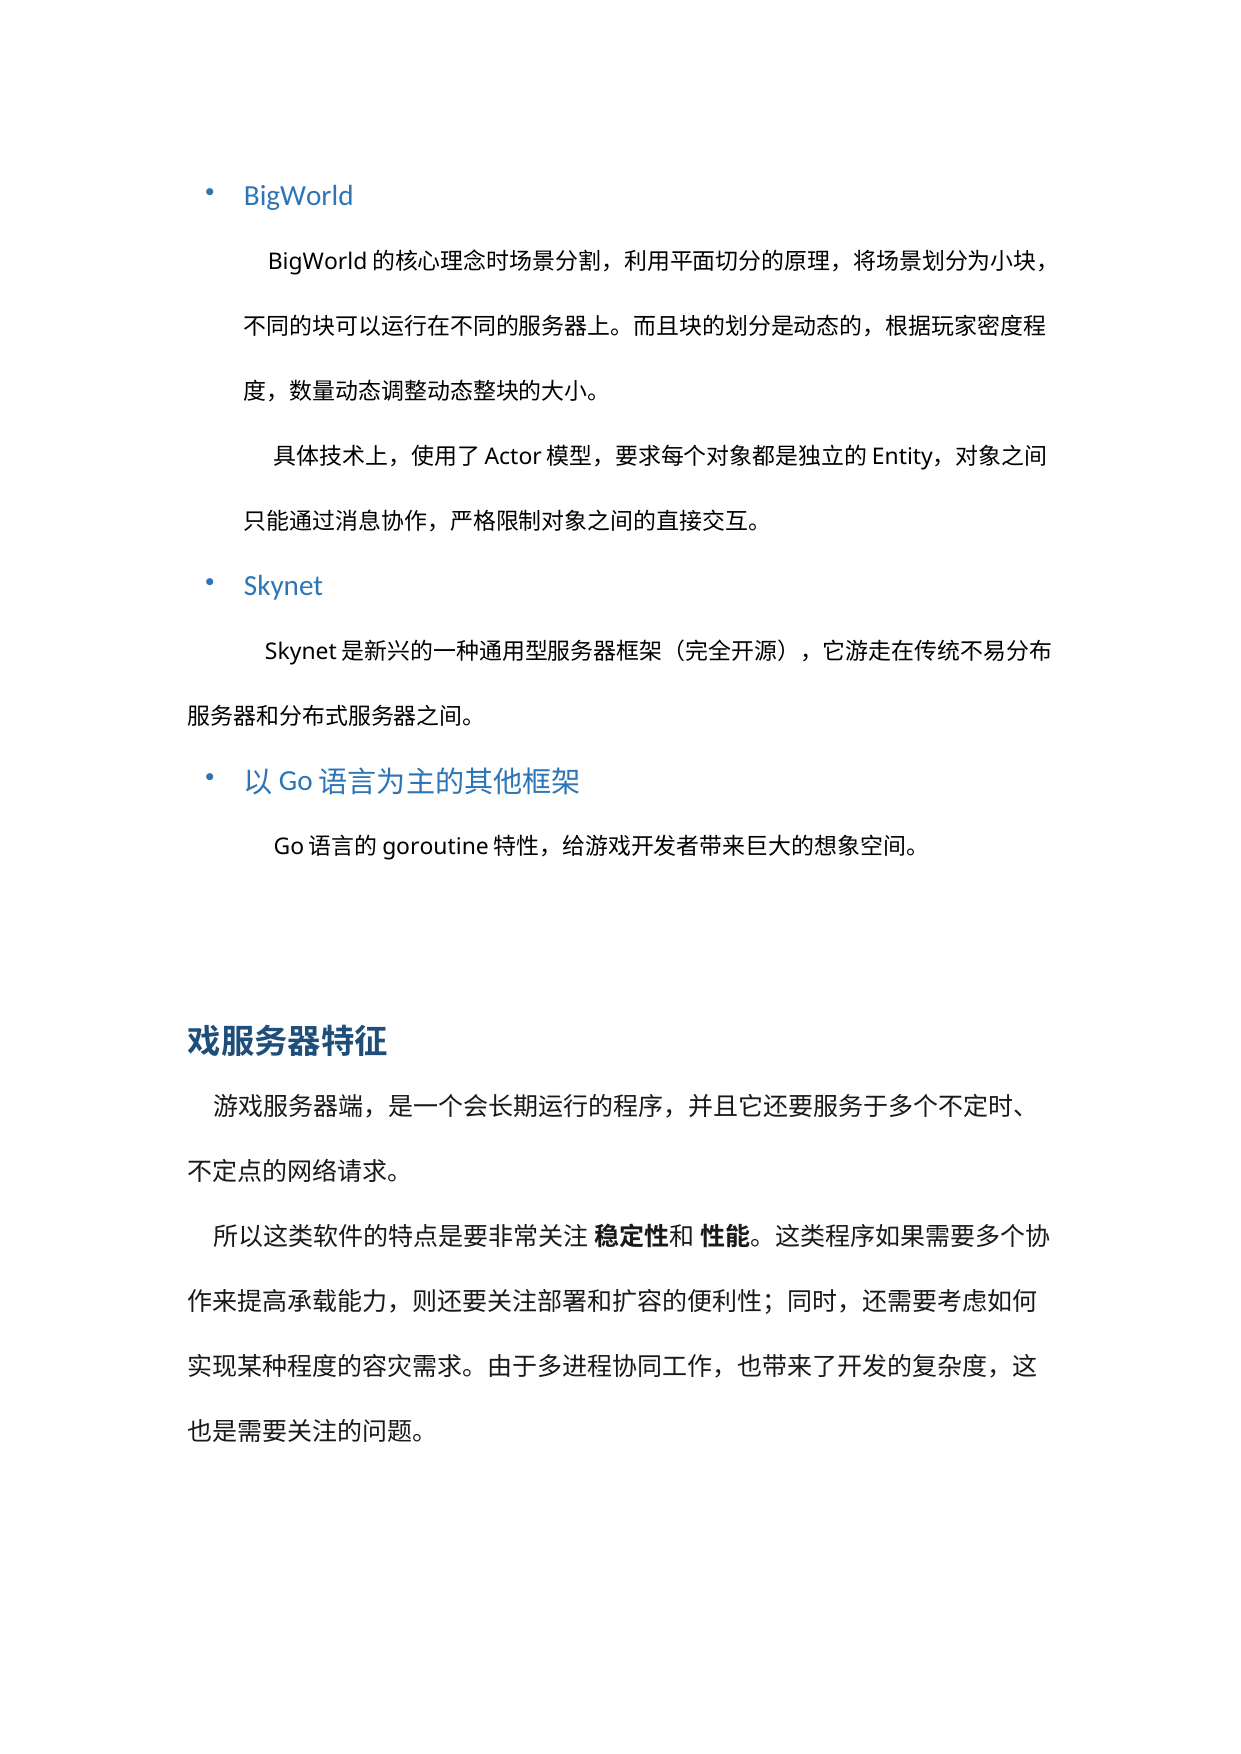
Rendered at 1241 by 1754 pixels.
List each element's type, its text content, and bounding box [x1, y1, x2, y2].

list BigWorld [206, 162, 1053, 227]
text Go语言的goroutine特性，给游戏开发者带来巨大的想象空间。 [244, 812, 1053, 877]
list Skynet [206, 552, 1053, 617]
text 具体技术上，使用了Actor模型，要求每个对象都是独立的Entity，对象之间只能通过消息协作，严格限制对象之间的直接交互。 [244, 422, 1053, 552]
text 戏服务器特征 [187, 1007, 1053, 1072]
text BigWorld的核心理念时场景分割，利用平面切分的原理，将场景划分为小块，不同的块可以运行在不同的服务器上。而且块的划分是动态的，根据玩家密度程度，数量动态调整动态整块的大小。 [244, 227, 1053, 422]
list 以Go语言为主的其他框架 [206, 747, 1053, 812]
text 所以这类软件的特点是要非常关注 稳定性和 性能。这类程序如果需要多个协作来提高承载能力，则还要关注部署和扩容的便利性；同时，还需要考虑如何实现某种程度的容灾需求。由于多进程协同工作，也带来了开发的复杂度，这也是需要关注的问题。 [187, 1202, 1053, 1462]
text 游戏服务器端，是一个会长期运行的程序，并且它还要服务于多个不定时、不定点的网络请求。 [187, 1072, 1053, 1202]
text Skynet是新兴的一种通用型服务器框架（完全开源），它游走在传统不易分布服务器和分布式服务器之间。 [187, 617, 1053, 747]
